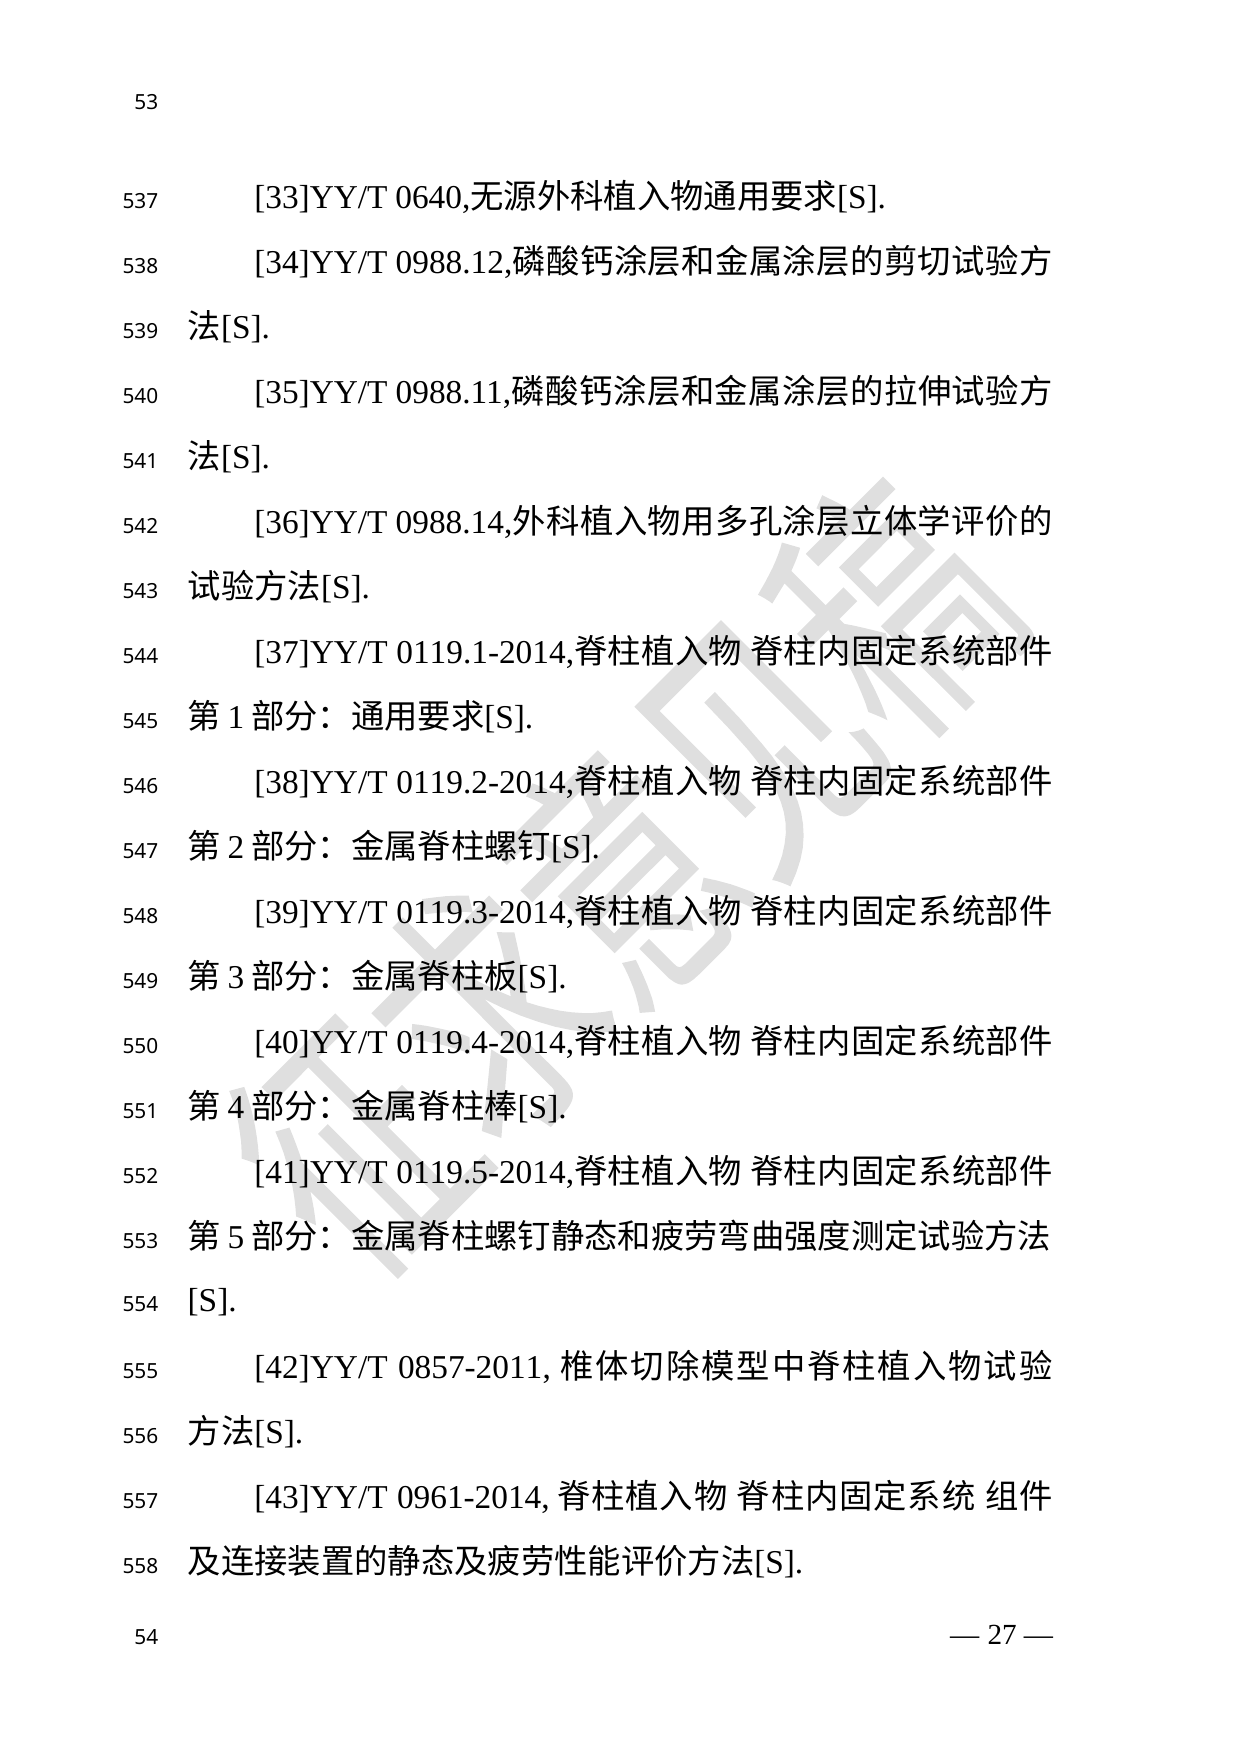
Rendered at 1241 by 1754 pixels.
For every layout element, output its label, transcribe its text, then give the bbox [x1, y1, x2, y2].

text [36]YY/T 0988.14,外科植入物用多孔涂层立体学评价的试验方法[S]. [187, 487, 1053, 617]
text [35]YY/T 0988.11,磷酸钙涂层和金属涂层的拉伸试验方法[S]. [187, 357, 1053, 487]
text [43]YY/T 0961-2014, 脊柱植入物 脊柱内固定系统 组件及连接装置的静态及疲劳性能评价方法[S]. [187, 1462, 1053, 1592]
text [37]YY/T 0119.1-2014,脊柱植入物 脊柱内固定系统部件 第1部分：通用要求[S]. [187, 617, 1053, 747]
text [33]YY/T 0640,无源外科植入物通用要求[S]. [187, 162, 1053, 227]
text [40]YY/T 0119.4-2014,脊柱植入物 脊柱内固定系统部件 第4部分：金属脊柱棒[S]. [187, 1007, 1053, 1137]
text [34]YY/T 0988.12,磷酸钙涂层和金属涂层的剪切试验方法[S]. [187, 227, 1053, 357]
text [41]YY/T 0119.5-2014,脊柱植入物 脊柱内固定系统部件 第5部分：金属脊柱螺钉静态和疲劳弯曲强度测定试验方法[S]. [187, 1137, 1053, 1332]
text [42]YY/T 0857-2011, 椎体切除模型中脊柱植入物试验方法[S]. [187, 1332, 1053, 1462]
text [39]YY/T 0119.3-2014,脊柱植入物 脊柱内固定系统部件 第3部分：金属脊柱板[S]. [187, 877, 1053, 1007]
text [38]YY/T 0119.2-2014,脊柱植入物 脊柱内固定系统部件 第2部分：金属脊柱螺钉[S]. [187, 747, 1053, 877]
